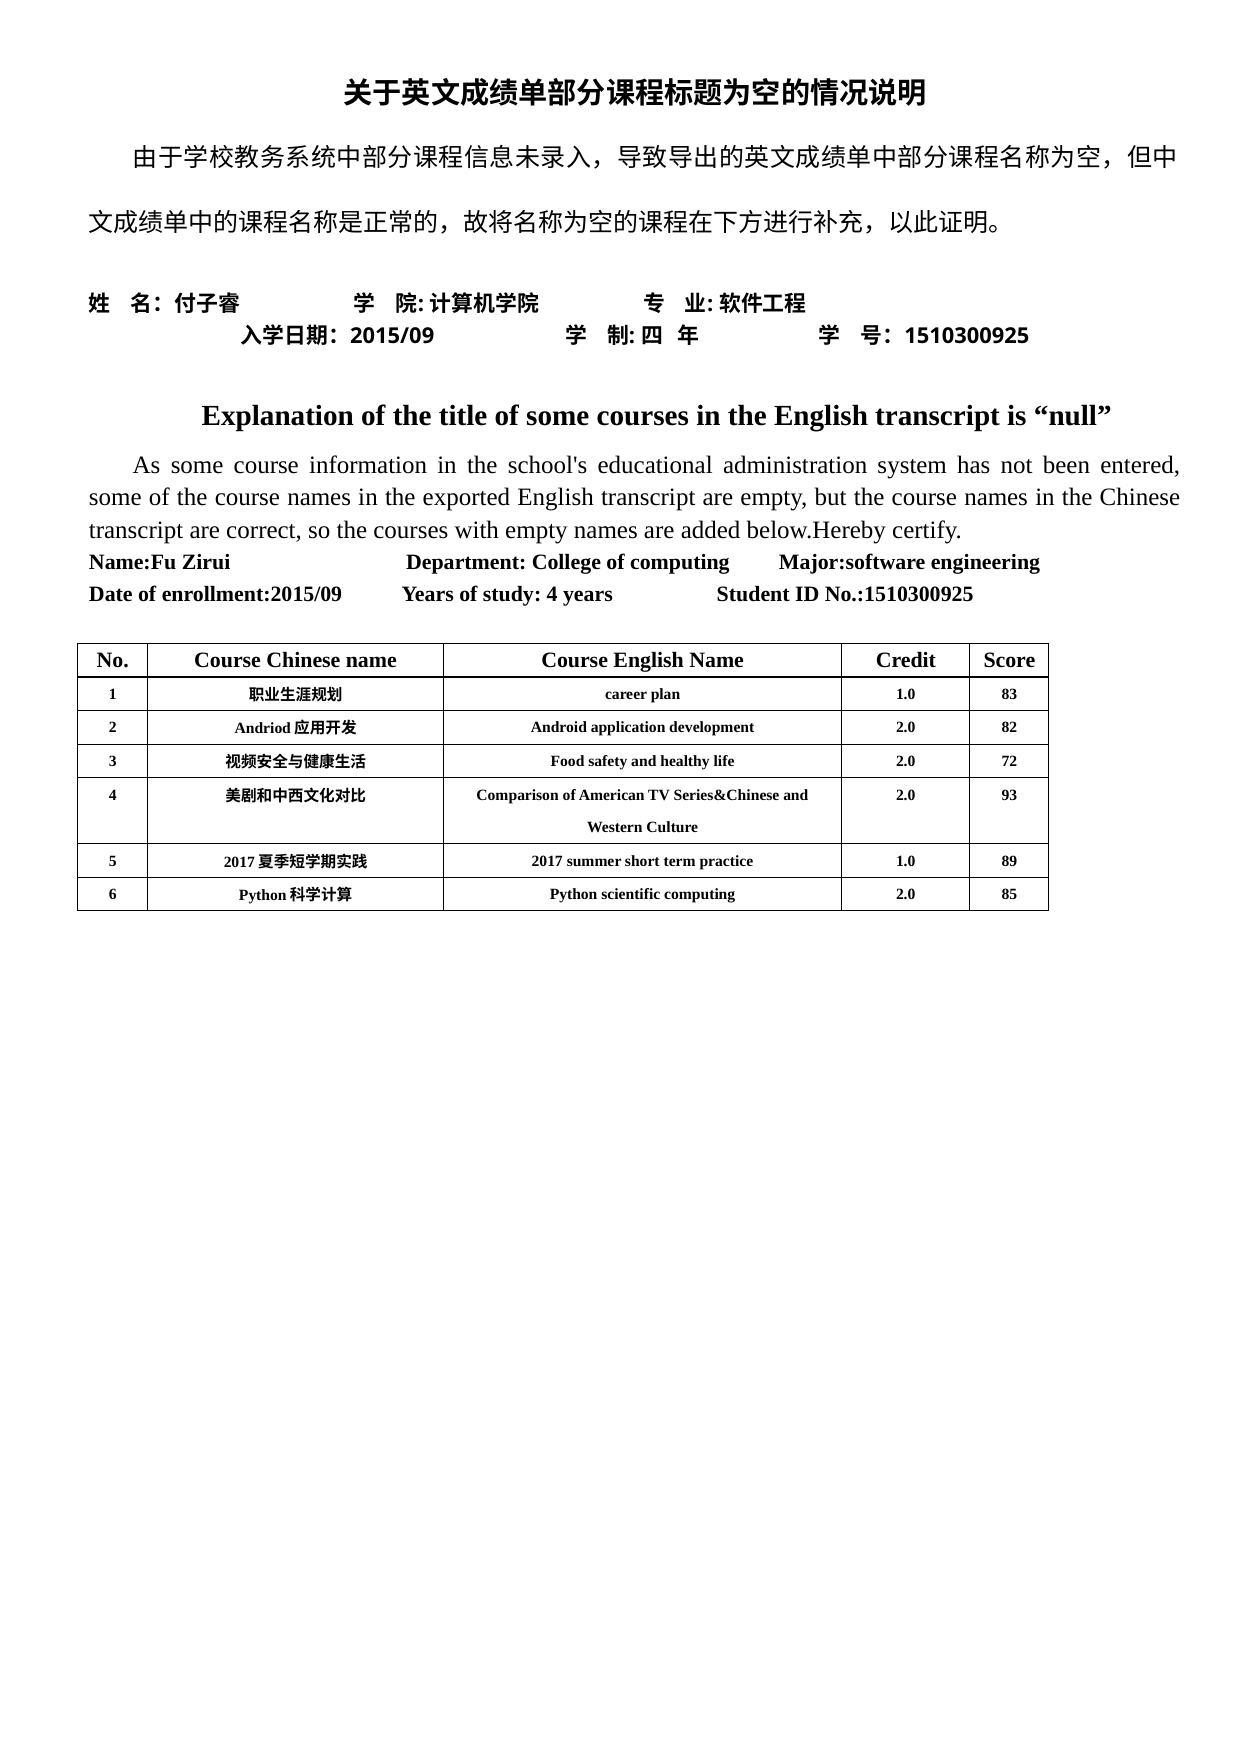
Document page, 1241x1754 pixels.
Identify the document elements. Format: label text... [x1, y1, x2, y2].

table_cell 1.0 [842, 844, 969, 877]
table_cell Food safety and healthy life [444, 745, 841, 777]
table_cell 视频安全与健康生活 [148, 745, 443, 777]
table_header Course English Name [444, 644, 841, 676]
table_cell Android application development [444, 711, 841, 743]
table_cell 4 [78, 778, 147, 843]
table_cell 83 [970, 678, 1048, 710]
text Name:Fu Zirui Department: College of computing Major:software engineering [89, 545, 1181, 578]
table_header Course Chinese name [148, 644, 443, 676]
table_header No. [78, 644, 147, 676]
text As some course information in the school's educational administration system has not been entered, some of the course names in the exported English transcript are empty, but the course names in the Chinese transcript are correct, so the courses with empty names are added below.Hereby certify. [89, 448, 1181, 545]
table_cell 2 [78, 711, 147, 743]
table_cell 5 [78, 844, 147, 877]
table_cell 3 [78, 745, 147, 777]
table_cell 2017夏季短学期实践 [148, 844, 443, 877]
table_cell 美剧和中西文化对比 [148, 778, 443, 843]
table_cell 1.0 [842, 678, 969, 710]
text 关于英文成绩单部分课程标题为空的情况说明 [89, 58, 1181, 123]
table_cell Python scientific computing [444, 878, 841, 910]
table_cell 85 [970, 878, 1048, 910]
text 入学日期：2015/09 学 制: 四 年 学 号：1510300925 [89, 318, 1181, 350]
table_cell career plan [444, 678, 841, 710]
table_cell Andriod应用开发 [148, 711, 443, 743]
table_header Score [970, 644, 1048, 676]
table_cell Python科学计算 [148, 878, 443, 910]
table_cell 2.0 [842, 878, 969, 910]
text Explanation of the title of some courses in the English transcript is “null” [89, 383, 1181, 448]
table_cell 93 [970, 778, 1048, 843]
table_header Credit [842, 644, 969, 676]
table_cell 6 [78, 878, 147, 910]
table_cell 82 [970, 711, 1048, 743]
table_cell 2017 summer short term practice [444, 844, 841, 877]
table_cell 1 [78, 678, 147, 710]
text 姓 名：付子睿 学 院: 计算机学院 专 业: 软件工程 [89, 285, 1181, 318]
table_cell Comparison of American TV Series&Chinese and Western Culture [444, 778, 841, 843]
table_cell 72 [970, 745, 1048, 777]
table_cell 89 [970, 844, 1048, 877]
text 由于学校教务系统中部分课程信息未录入，导致导出的英文成绩单中部分课程名称为空，但中文成绩单中的课程名称是正常的，故将名称为空的课程在下方进行补充，以此证明。 [89, 123, 1181, 253]
table_cell 职业生涯规划 [148, 678, 443, 710]
table_cell 2.0 [842, 711, 969, 743]
table_cell 2.0 [842, 745, 969, 777]
text Date of enrollment:2015/09 Years of study: 4 years Student ID No.:1510300925 [89, 578, 1181, 610]
table_cell 2.0 [842, 778, 969, 843]
